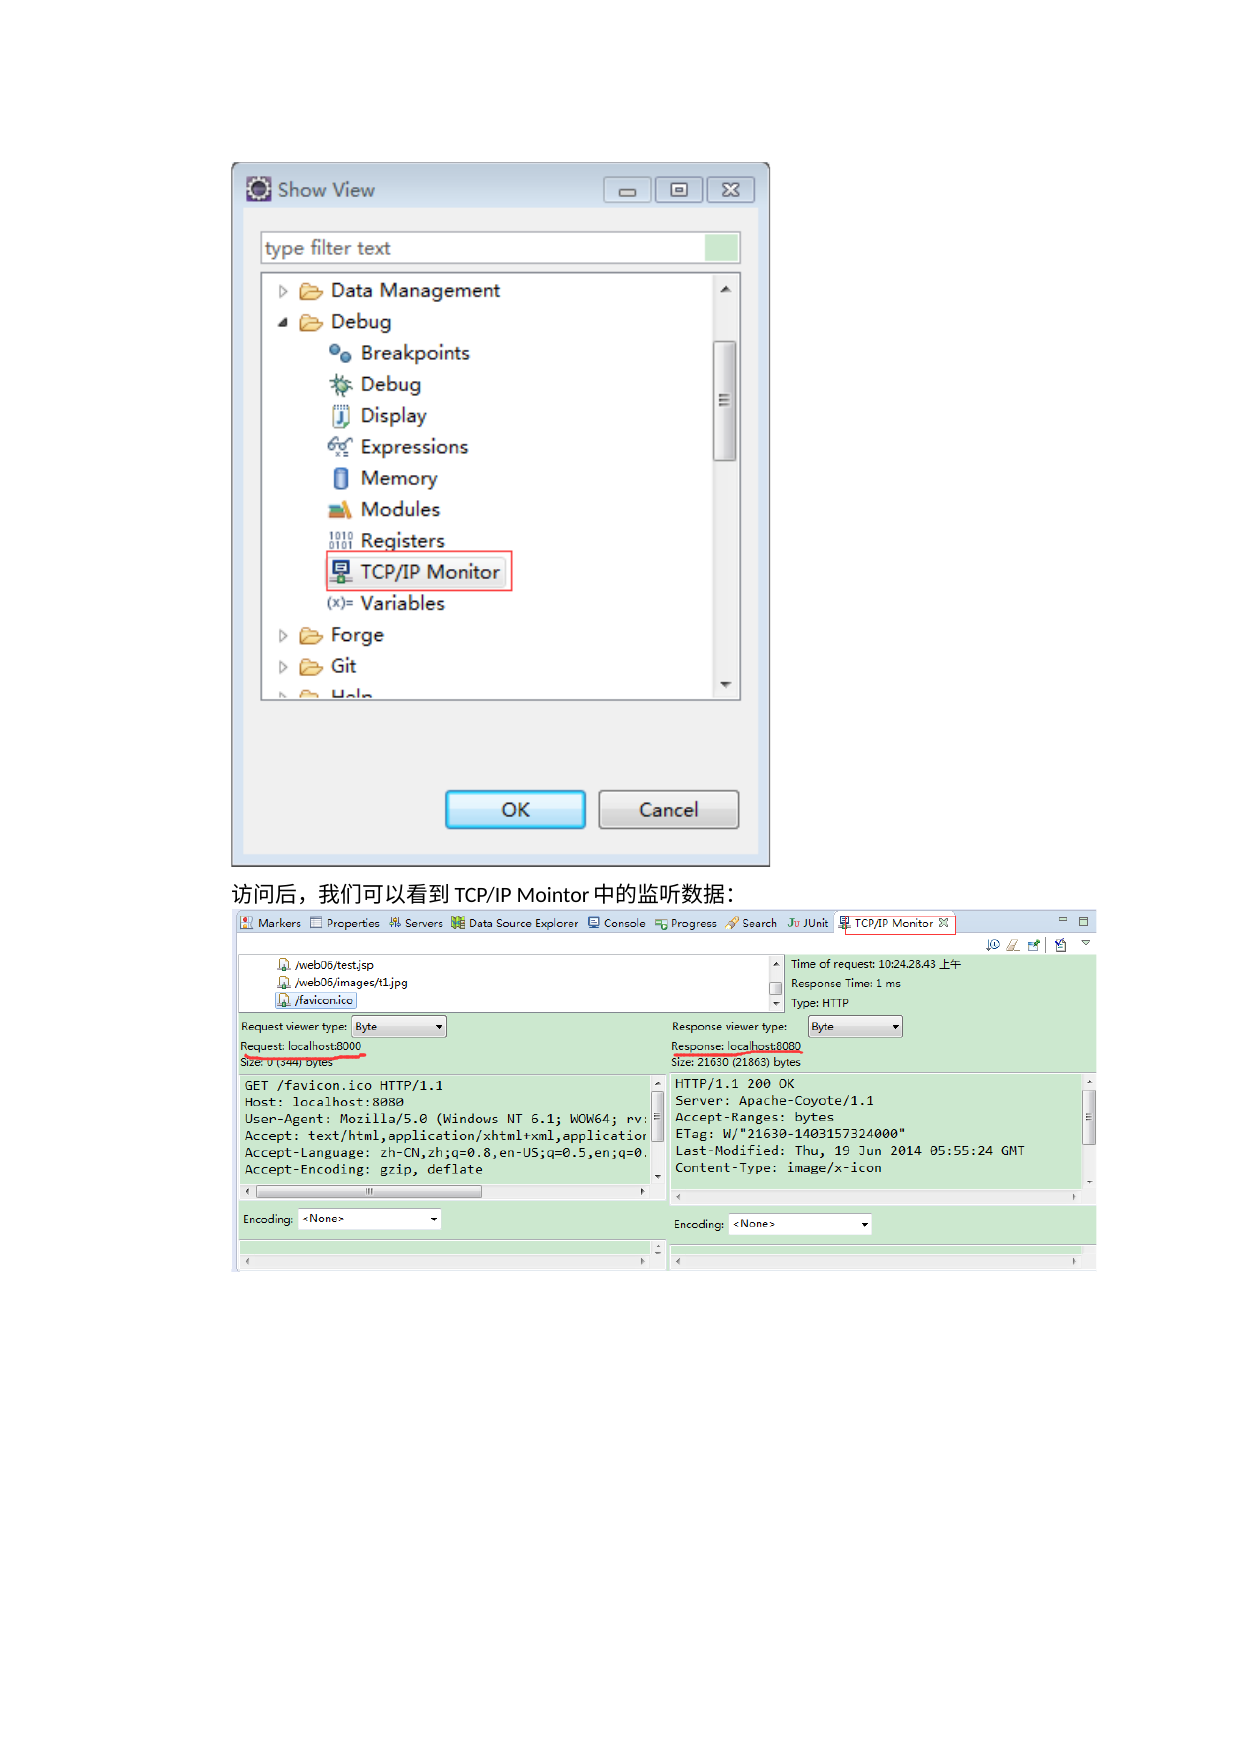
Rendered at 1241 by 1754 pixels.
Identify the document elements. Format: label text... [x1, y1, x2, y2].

text 访问后，我们可以看到TCP/IP Mointor中的监听数据： [187, 877, 1053, 909]
picture [231, 909, 1097, 1272]
picture [231, 162, 771, 867]
